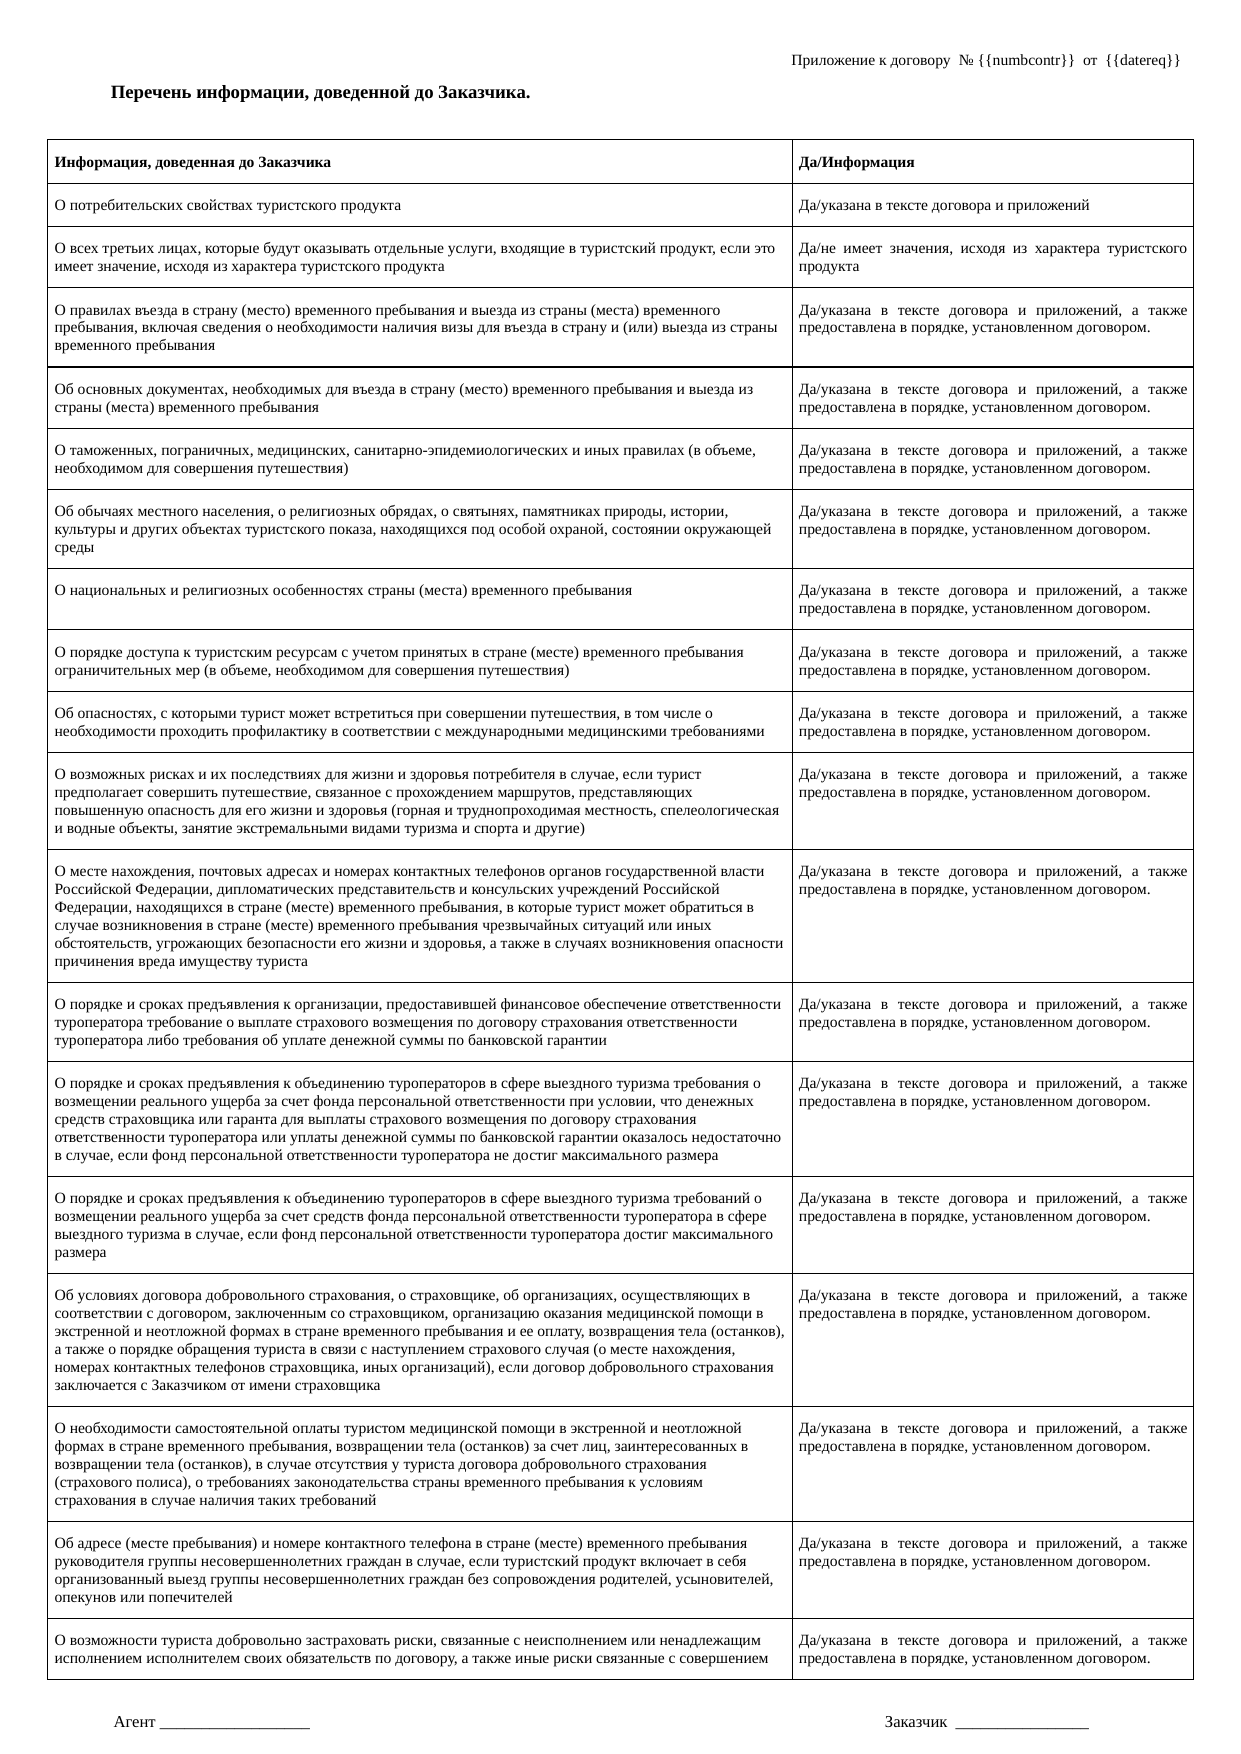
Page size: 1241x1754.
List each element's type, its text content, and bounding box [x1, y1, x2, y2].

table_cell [48, 1619, 792, 1679]
table_cell Да/указана в тексте договора и приложений, а также предоставлена в порядке, установленном договором. [793, 983, 1193, 1061]
table_cell Да/указана в тексте договора и приложений, а также предоставлена в порядке, установленном договором. [793, 630, 1193, 691]
table_cell О порядке и сроках предъявления к объединению туроператоров в сфере выездного туризма требования о возмещении реального ущерба за счет фонда персональной ответственности при условии, что денежных средств страховщика или гаранта для выплаты страхового возмещения по договору страхования ответственности туроператора или уплаты денежной суммы по банковской гарантии оказалось недостаточно в случае, если фонд персональной ответственности туроператора не достиг максимального размера [48, 1062, 792, 1176]
table_cell Об адресе (месте пребывания) и номере контактного телефона в стране (месте) временного пребывания руководителя группы несовершеннолетних граждан в случае, если туристский продукт включает в себя организованный выезд группы несовершеннолетних граждан без сопровождения родителей, усыновителей, опекунов или попечителей [48, 1522, 792, 1618]
table_cell О месте нахождения, почтовых адресах и номерах контактных телефонов органов государственной власти Российской Федерации, дипломатических представительств и консульских учреждений Российской Федерации, находящихся в стране (месте) временного пребывания, в которые турист может обратиться в случае возникновения в стране (месте) временного пребывания чрезвычайных ситуаций или иных обстоятельств, угрожающих безопасности его жизни и здоровья, а также в случаях возникновения опасности причинения вреда имуществу туриста [48, 850, 792, 982]
table_cell Да/указана в тексте договора и приложений, а также предоставлена в порядке, установленном договором. [793, 1407, 1193, 1521]
text Перечень информации, доведенной до Заказчика. [53, 75, 1187, 109]
table_cell О правилах въезда в страну (место) временного пребывания и выезда из страны (места) временного пребывания, включая сведения о необходимости наличия визы для въезда в страну и (или) выезда из страны временного пребывания [48, 288, 792, 366]
table_cell О возможных рисках и их последствиях для жизни и здоровья потребителя в случае, если турист предполагает совершить путешествие, связанное с прохождением маршрутов, представляющих повышенную опасность для его жизни и здоровья (горная и труднопроходимая местность, спелеологическая и водные объекты, занятие экстремальными видами туризма и спорта и другие) [48, 753, 792, 849]
table_cell О всех третьих лицах, которые будут оказывать отдельные услуги, входящие в туристский продукт, если это имеет значение, исходя из характера туристского продукта [48, 227, 792, 287]
table_cell Об условиях договора добровольного страхования, о страховщике, об организациях, осуществляющих в соответствии с договором, заключенным со страховщиком, организацию оказания медицинской помощи в экстренной и неотложной формах в стране временного пребывания и ее оплату, возвращения тела (останков), а также о порядке обращения туриста в связи с наступлением страхового случая (о месте нахождения, номерах контактных телефонов страховщика, иных организаций), если договор добровольного страхования заключается с Заказчиком от имени страховщика [48, 1274, 792, 1406]
table_cell Об основных документах, необходимых для въезда в страну (место) временного пребывания и выезда из страны (места) временного пребывания [48, 368, 792, 428]
table_cell Да/указана в тексте договора и приложений, а также предоставлена в порядке, установленном договором. [793, 753, 1193, 849]
table_cell О порядке и сроках предъявления к организации, предоставившей финансовое обеспечение ответственности туроператора требование о выплате страхового возмещения по договору страхования ответственности туроператора либо требования об уплате денежной суммы по банковской гарантии [48, 983, 792, 1061]
table_cell Да/указана в тексте договора и приложений, а также предоставлена в порядке, установленном договором. [793, 429, 1193, 489]
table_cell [793, 1619, 1193, 1679]
table_cell Да/указана в тексте договора и приложений, а также предоставлена в порядке, установленном договором. [793, 288, 1193, 366]
table_cell О потребительских свойствах туристского продукта [48, 184, 792, 226]
table_cell Да/указана в тексте договора и приложений, а также предоставлена в порядке, установленном договором. [793, 569, 1193, 629]
table_cell Да/указана в тексте договора и приложений, а также предоставлена в порядке, установленном договором. [793, 1177, 1193, 1273]
table_cell Да/указана в тексте договора и приложений, а также предоставлена в порядке, установленном договором. [793, 490, 1193, 568]
table_cell Об обычаях местного населения, о религиозных обрядах, о святынях, памятниках природы, истории, культуры и других объектах туристского показа, находящихся под особой охраной, состоянии окружающей среды [48, 490, 792, 568]
table_cell Да/указана в тексте договора и приложений, а также предоставлена в порядке, установленном договором. [793, 1274, 1193, 1406]
table_cell О национальных и религиозных особенностях страны (места) временного пребывания [48, 569, 792, 629]
table_cell Об опасностях, с которыми турист может встретиться при совершении путешествия, в том числе о необходимости проходить профилактику в соответствии с международными медицинскими требованиями [48, 692, 792, 752]
text Приложение к договору № {{numbcontr}} от {{datereq}} [53, 44, 1187, 75]
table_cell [793, 1522, 1193, 1618]
table_cell Да/указана в тексте договора и приложений, а также предоставлена в порядке, установленном договором. [793, 368, 1193, 428]
table_cell О порядке доступа к туристским ресурсам с учетом принятых в стране (месте) временного пребывания ограничительных мер (в объеме, необходимом для совершения путешествия) [48, 630, 792, 691]
table_cell Да/указана в тексте договора и приложений [793, 184, 1193, 226]
table_cell О порядке и сроках предъявления к объединению туроператоров в сфере выездного туризма требований о возмещении реального ущерба за счет средств фонда персональной ответственности туроператора в сфере выездного туризма в случае, если фонд персональной ответственности туроператора достиг максимального размера [48, 1177, 792, 1273]
table_header Да/Информация [793, 140, 1193, 183]
table_cell О таможенных, пограничных, медицинских, санитарно-эпидемиологических и иных правилах (в объеме, необходимом для совершения путешествия) [48, 429, 792, 489]
table_cell Да/не имеет значения, исходя из характера туристского продукта [793, 227, 1193, 287]
table_cell Да/указана в тексте договора и приложений, а также предоставлена в порядке, установленном договором. [793, 692, 1193, 752]
table_header Информация, доведенная до Заказчика [48, 140, 792, 183]
table_cell Да/указана в тексте договора и приложений, а также предоставлена в порядке, установленном договором. [793, 850, 1193, 982]
table_cell О необходимости самостоятельной оплаты туристом медицинской помощи в экстренной и неотложной формах в стране временного пребывания, возвращении тела (останков) за счет лиц, заинтересованных в возвращении тела (останков), в случае отсутствия у туриста договора добровольного страхования (страхового полиса), о требованиях законодательства страны временного пребывания к условиям страхования в случае наличия таких требований [48, 1407, 792, 1521]
table_cell Да/указана в тексте договора и приложений, а также предоставлена в порядке, установленном договором. [793, 1062, 1193, 1176]
